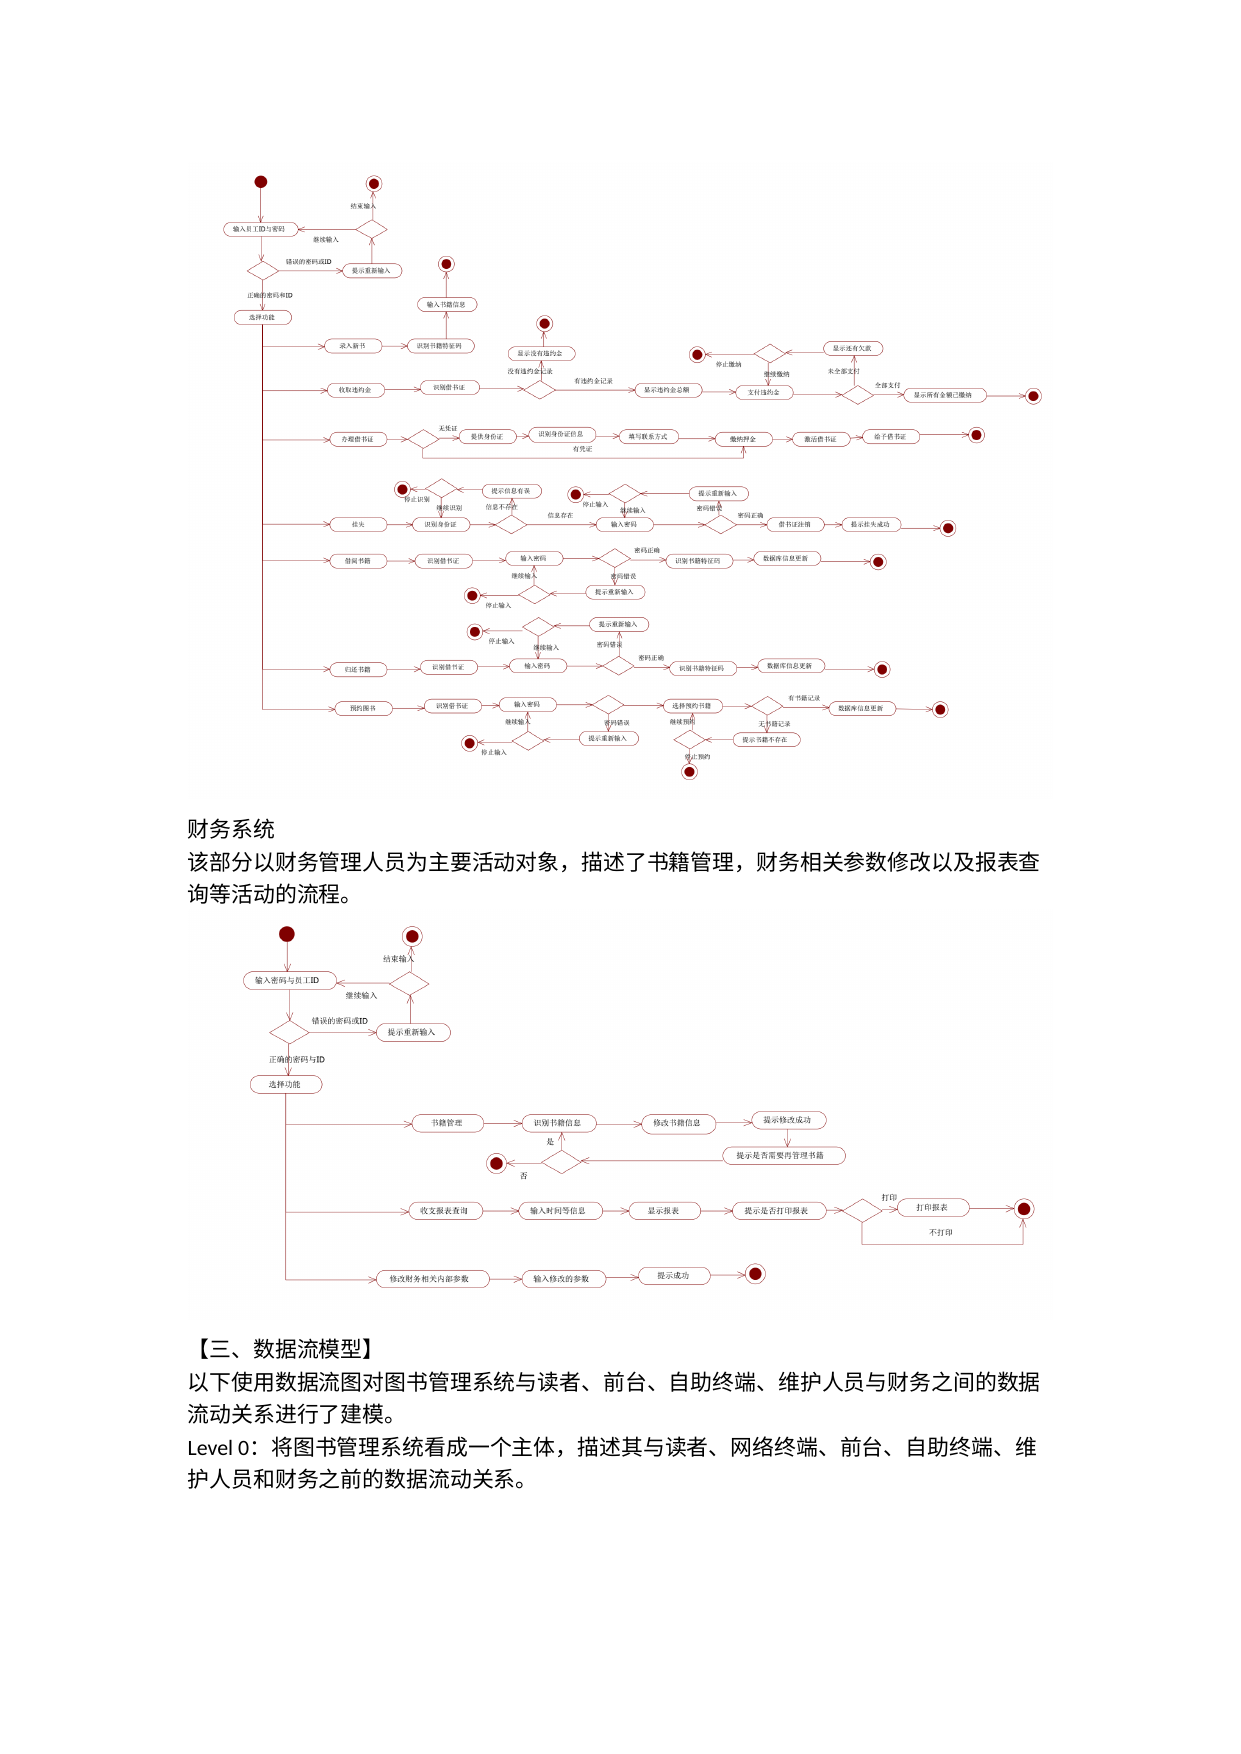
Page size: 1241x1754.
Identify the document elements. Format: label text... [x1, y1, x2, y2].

text 以下使用数据流图对图书管理系统与读者、前台、自助终端、维护人员与财务之间的数据流动关系进行了建模。 [187, 1364, 1053, 1429]
text 该部分以财务管理人员为主要活动对象，描述了书籍管理，财务相关参数修改以及报表查询等活动的流程。 [187, 844, 1053, 909]
picture [187, 909, 1053, 1320]
text 【三、数据流模型】 [187, 1332, 1053, 1364]
text 财务系统 [187, 812, 1053, 844]
picture [187, 162, 1053, 799]
text Level 0：将图书管理系统看成一个主体，描述其与读者、网络终端、前台、自助终端、维护人员和财务之前的数据流动关系。 [187, 1429, 1053, 1494]
